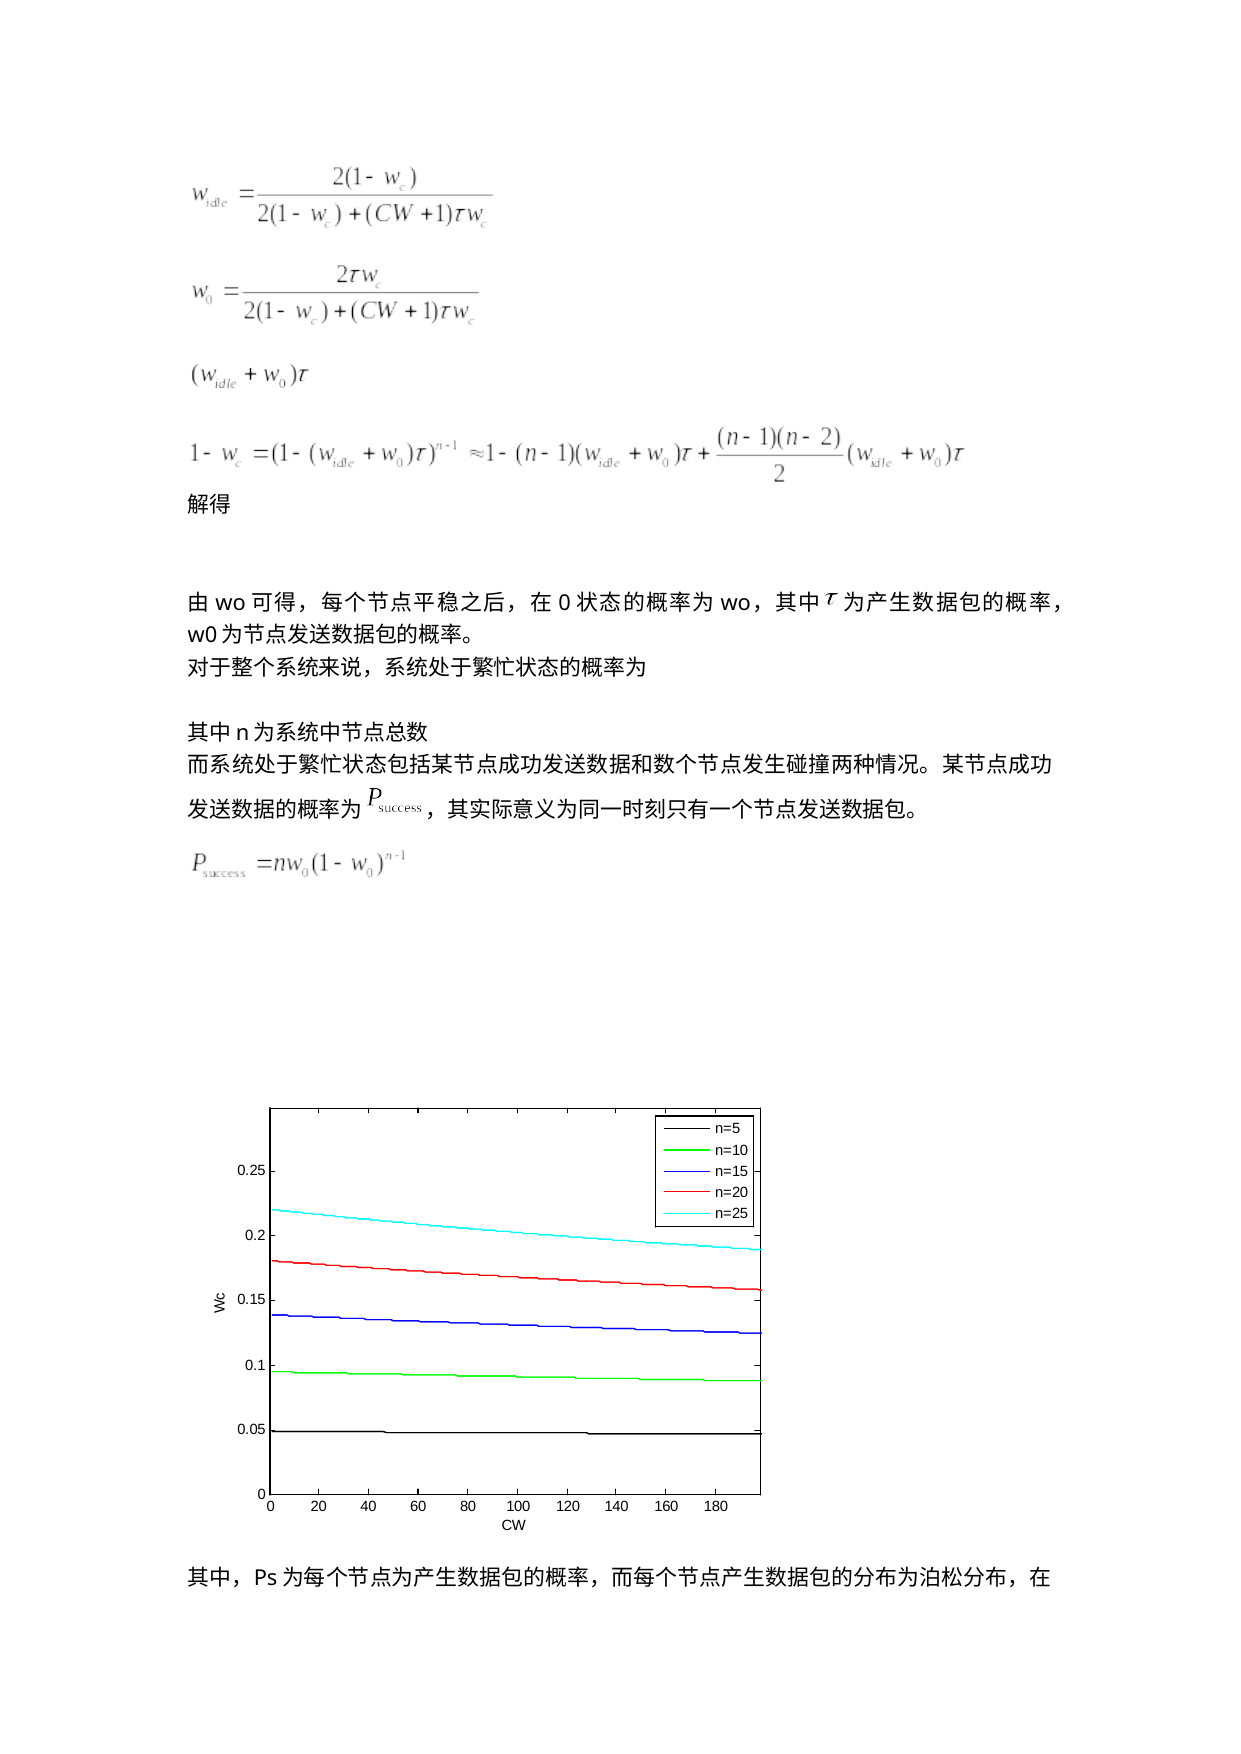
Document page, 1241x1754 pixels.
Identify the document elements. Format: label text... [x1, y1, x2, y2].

text 其中，Ps为每个节点为产生数据包的概率，而每个节点产生数据包的分布为泊松分布，在单位时间内最多产生一个，因此 [187, 1559, 1053, 1592]
text 解得 [187, 487, 1053, 519]
text 而系统处于繁忙状态包括某节点成功发送数据和数个节点发生碰撞两种情况。某节点成功发送数据的概率为，其实际意义为同一时刻只有一个节点发送数据包。 [187, 747, 1053, 844]
text 其中n为系统中节点总数 [187, 714, 1053, 747]
text 对于整个系统来说，系统处于繁忙状态的概率为 [187, 649, 1053, 682]
text 由wo可得，每个节点平稳之后，在0状态的概率为wo，其中为产生数据包的概率，w0为节点发送数据包的概率。 [187, 584, 1053, 649]
